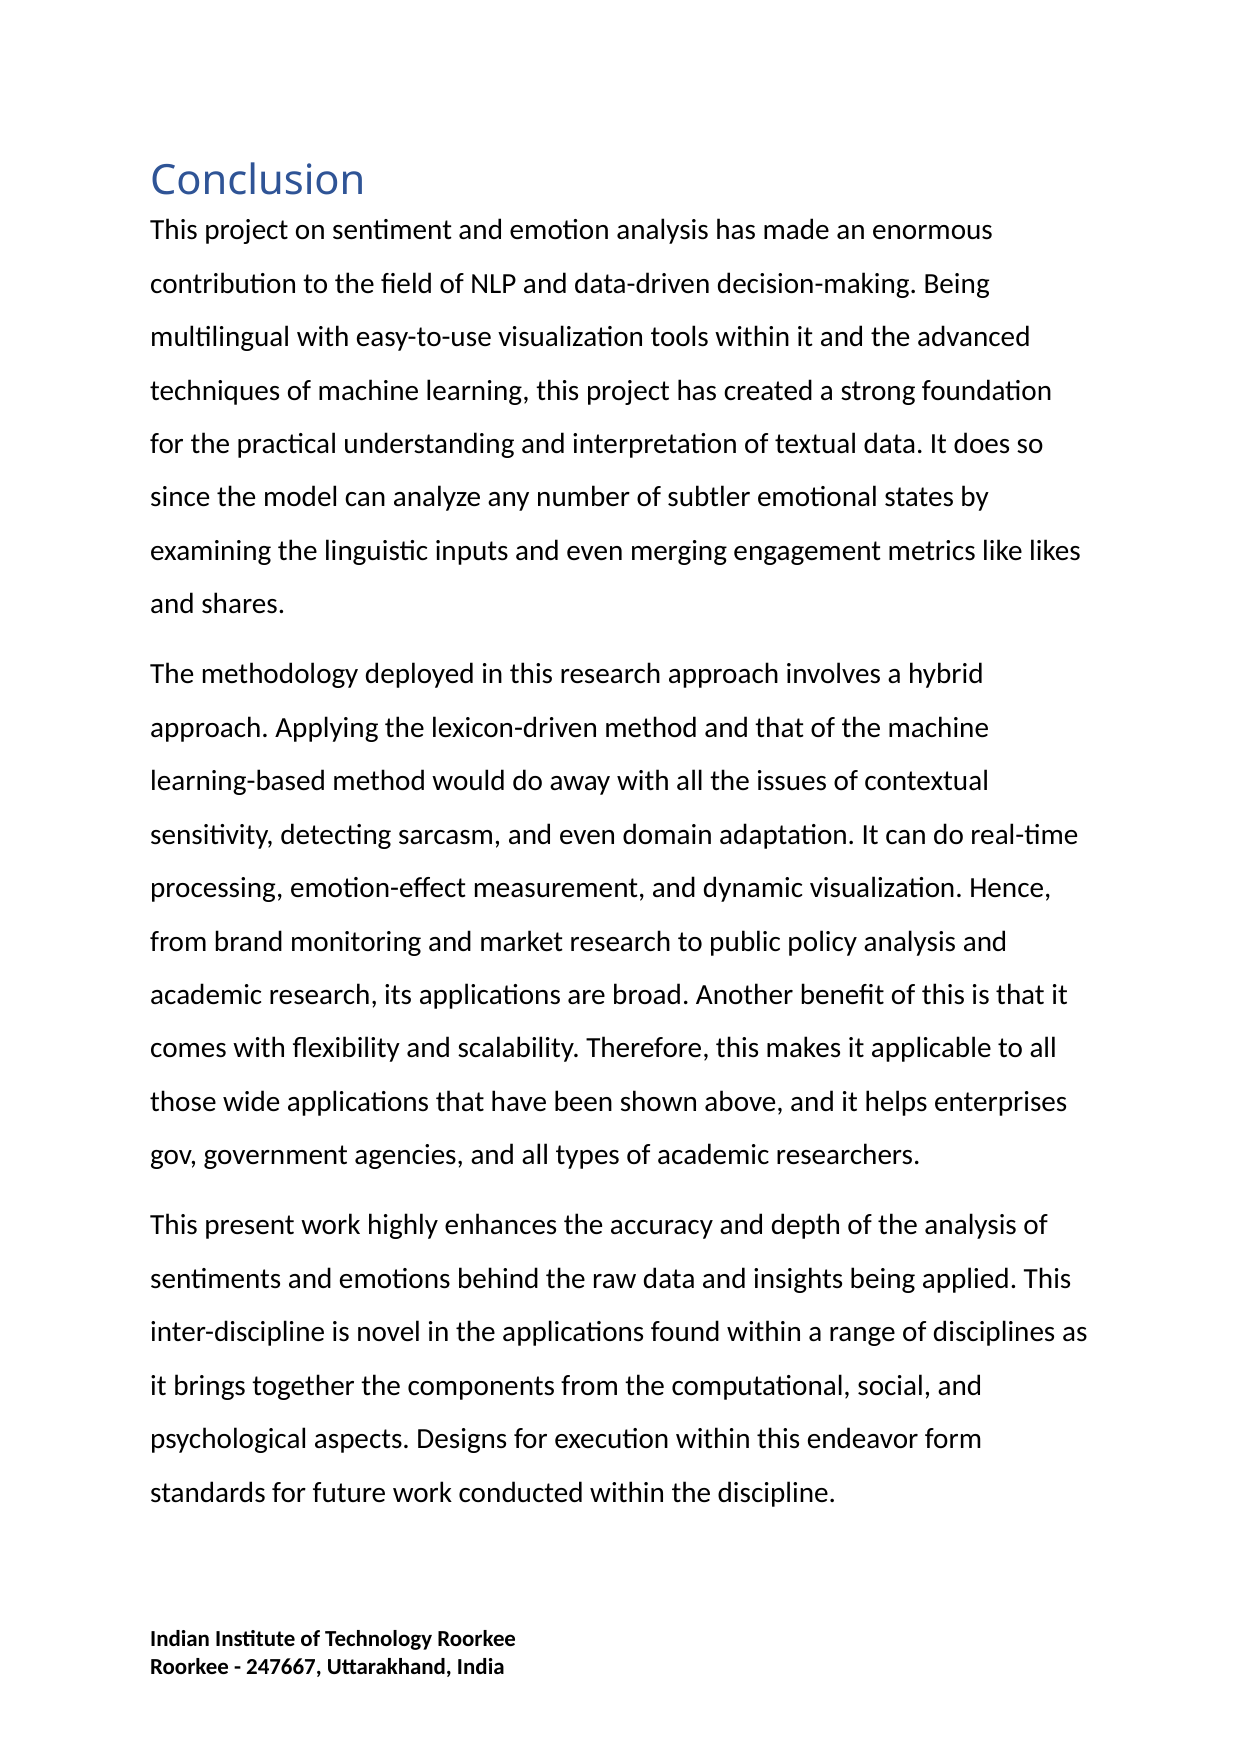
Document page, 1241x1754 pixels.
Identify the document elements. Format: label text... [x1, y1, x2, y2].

text This project on sentiment and emotion analysis has made an enormous contribution to the field of NLP and data-driven decision-making. Being multilingual with easy-to-use visualization tools within it and the advanced techniques of machine learning, this project has created a strong foundation for the practical understanding and interpretation of textual data. It does so since the model can analyze any number of subtler emotional states by examining the linguistic inputs and even merging engagement metrics like likes and shares. [150, 211, 1090, 621]
text This present work highly enhances the accuracy and depth of the analysis of sentiments and emotions behind the raw data and insights being applied. This inter-discipline is novel in the applications found within a range of disciplines as it brings together the components from the computational, social, and psychological aspects. Designs for execution within this endeavor form standards for future work conducted within the discipline. [150, 1206, 1090, 1509]
subtitle Conclusion [150, 150, 1090, 207]
text The methodology deployed in this research approach involves a hybrid approach. Applying the lexicon-driven method and that of the machine learning-based method would do away with all the issues of contextual sensitivity, detecting sarcasm, and even domain adaptation. It can do real-time processing, emotion-effect measurement, and dynamic visualization. Hence, from brand monitoring and market research to public policy analysis and academic research, its applications are broad. Another benefit of this is that it comes with flexibility and scalability. Therefore, this makes it applicable to all those wide applications that have been shown above, and it helps enterprises gov, government agencies, and all types of academic researchers. [150, 655, 1090, 1172]
